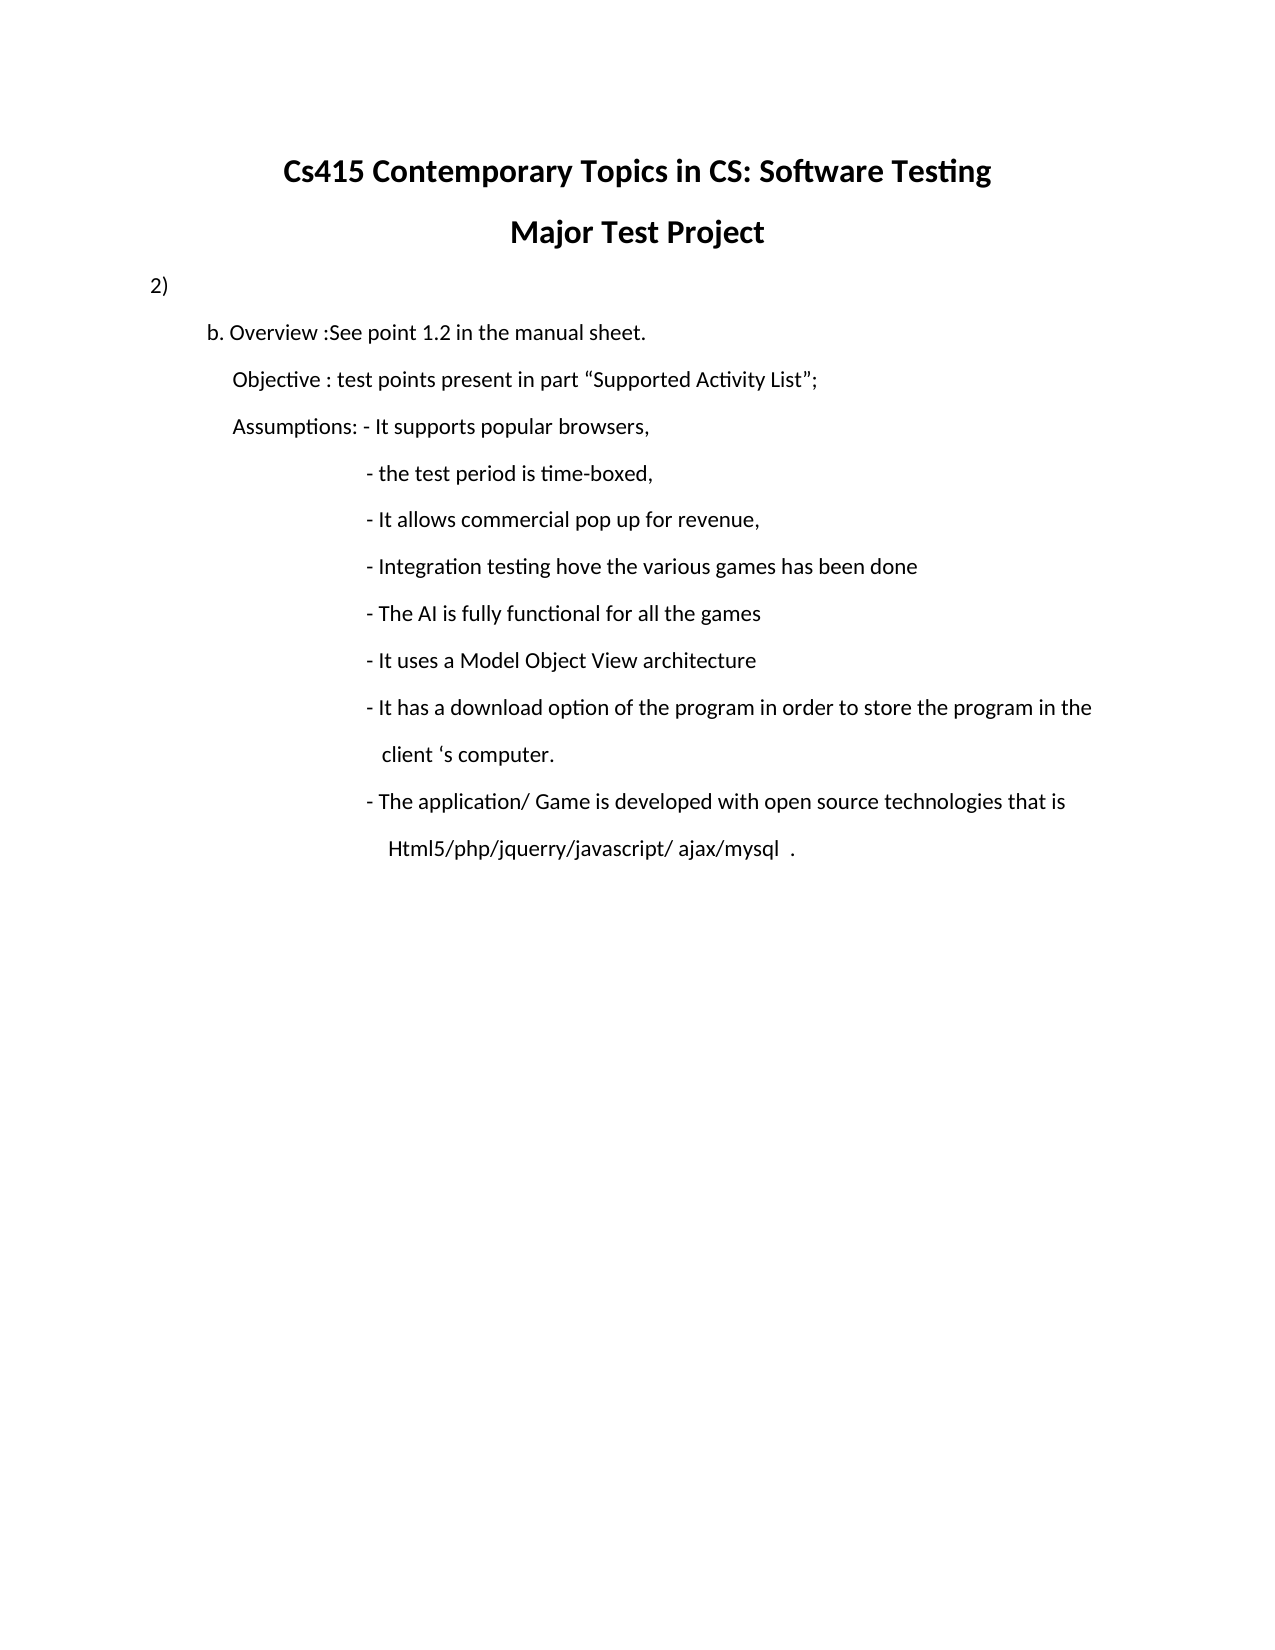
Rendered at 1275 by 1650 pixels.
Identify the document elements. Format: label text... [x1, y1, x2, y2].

text Html5/php/jquerry/javascript/ ajax/mysql . [150, 834, 1125, 862]
text client ‘s computer. [150, 740, 1125, 768]
text - It allows commercial pop up for revenue, [150, 506, 1125, 534]
text - It has a download option of the program in order to store the program in the [150, 693, 1125, 721]
text b. Overview :See point 1.2 in the manual sheet. [150, 318, 1125, 346]
text Cs415 Contemporary Topics in CS: Software Testing [150, 150, 1125, 191]
text Major Test Project [150, 211, 1125, 251]
text Objective : test points present in part “Supported Activity List”; [150, 365, 1125, 393]
text - The AI is fully functional for all the games [150, 599, 1125, 627]
text Assumptions: - It supports popular browsers, [150, 412, 1125, 440]
text - It uses a Model Object View architecture [150, 646, 1125, 674]
text 2) [150, 271, 1125, 299]
text - The application/ Game is developed with open source technologies that is [150, 787, 1125, 815]
text - Integration testing hove the various games has been done [150, 552, 1125, 581]
text - the test period is time-boxed, [150, 459, 1125, 487]
